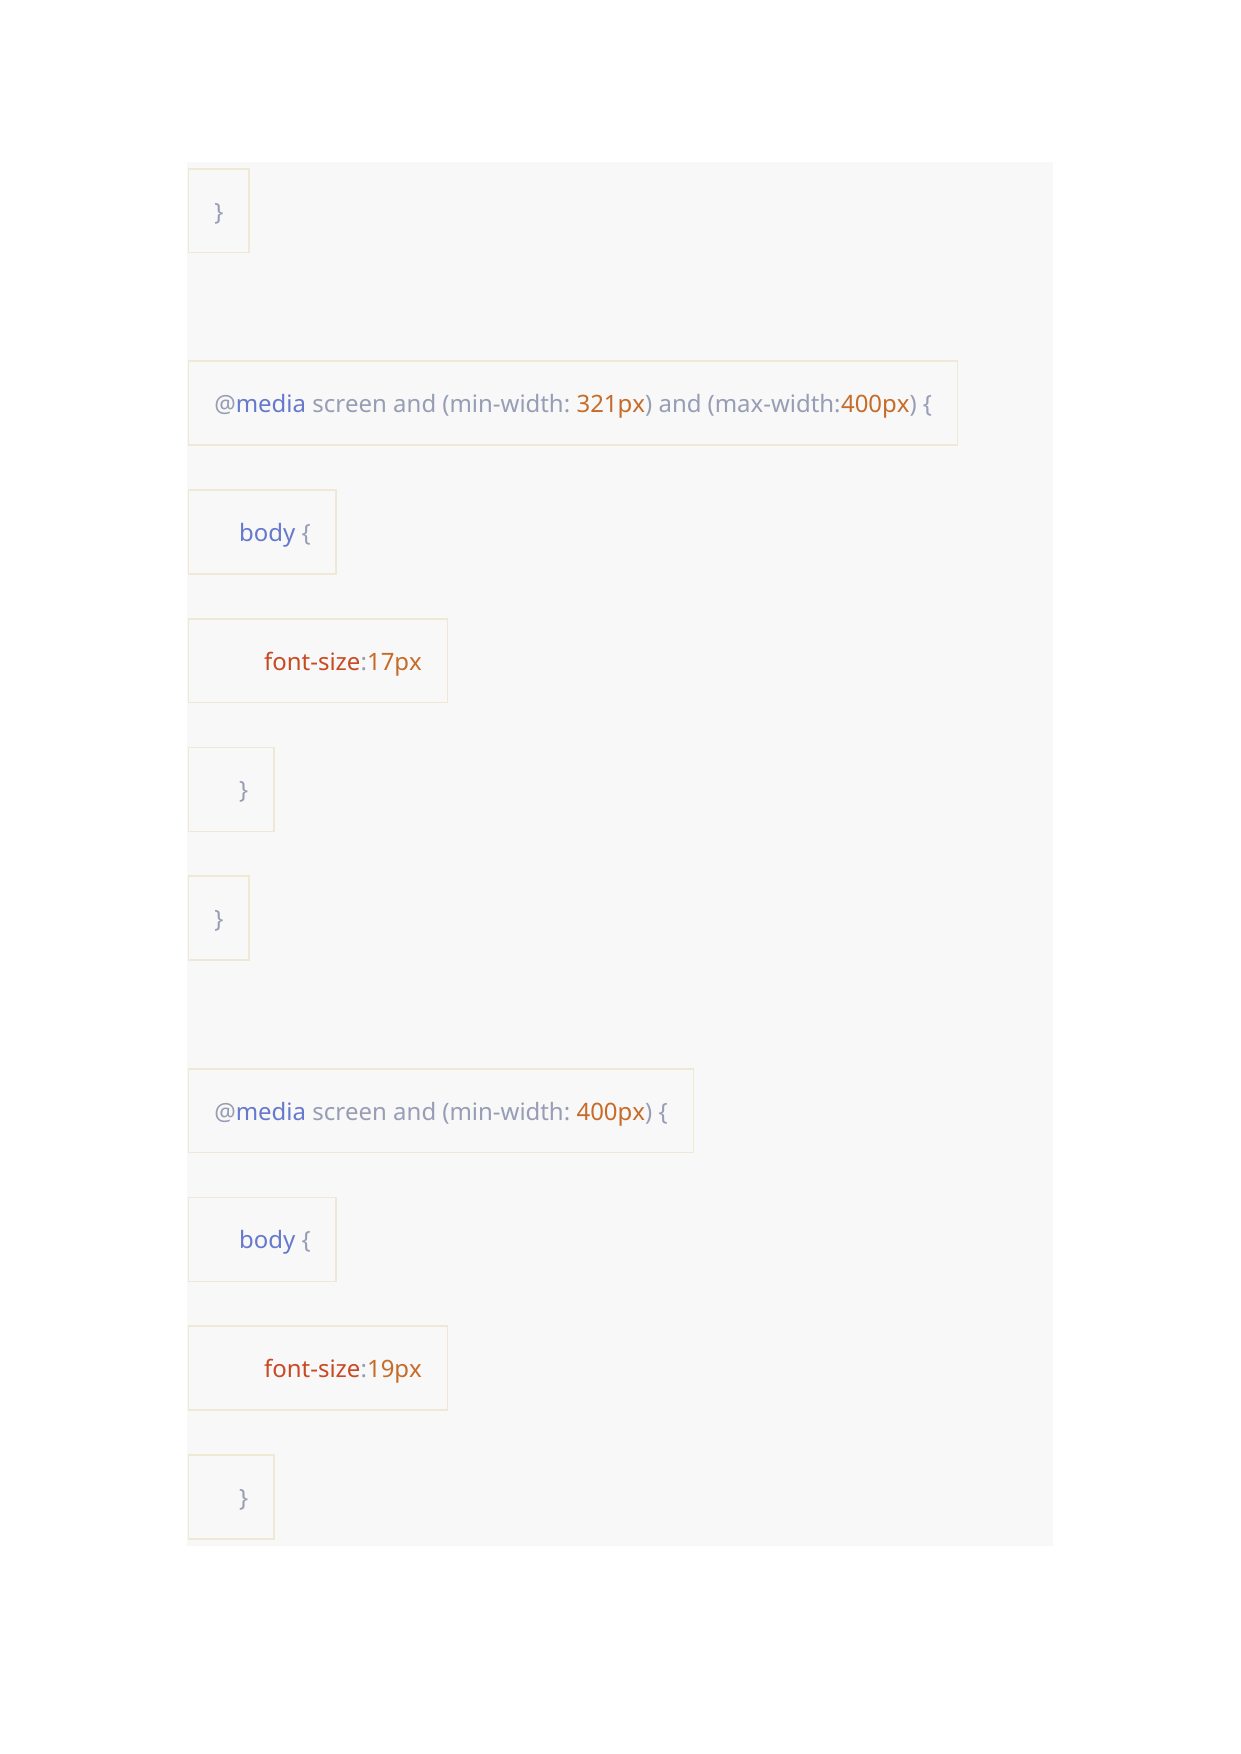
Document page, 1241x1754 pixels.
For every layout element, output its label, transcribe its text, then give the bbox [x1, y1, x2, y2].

text font-size:17px [187, 612, 1053, 709]
text } [187, 869, 1053, 967]
text @media screen and (min-width: 321px) and (max-width:400px) { [187, 354, 1053, 452]
text @media screen and (min-width: 400px) { [187, 1062, 1053, 1159]
text body { [187, 483, 1053, 581]
text } [187, 1448, 1053, 1546]
text font-size:19px [187, 1319, 1053, 1417]
text } [187, 162, 1053, 259]
text body { [187, 1191, 1053, 1288]
text } [187, 741, 1053, 838]
